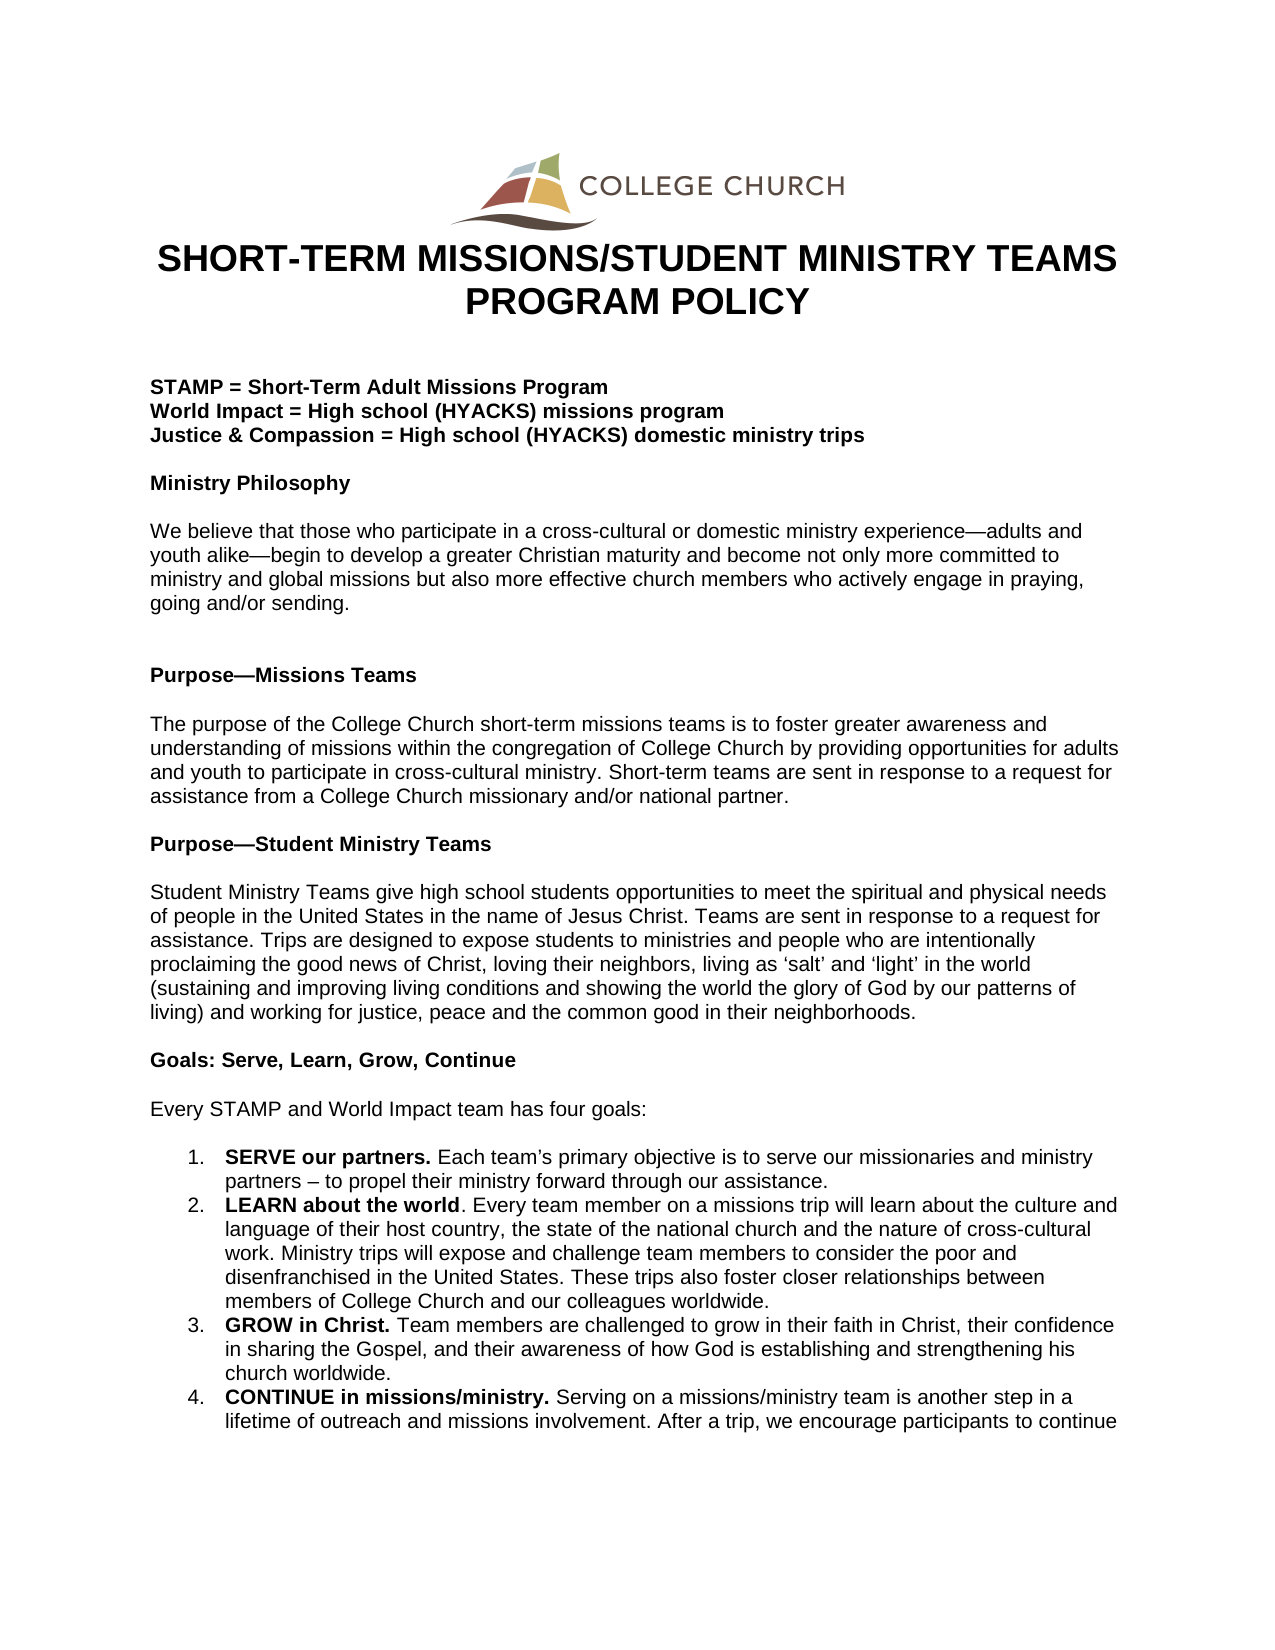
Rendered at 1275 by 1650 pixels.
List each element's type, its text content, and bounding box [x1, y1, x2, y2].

text Justice & Compassion = High school (HYACKS) domestic ministry trips [150, 423, 1125, 447]
text Purpose—Student Ministry Teams [150, 832, 1125, 856]
text STAMP = Short-Term Adult Missions Program [150, 375, 1125, 399]
list LEARN about the world. Every team member on a missions trip will learn about the culture and language of their host country, the state of the national church and the nature of cross-cultural work. Ministry trips will expose and challenge team members to consider the poor and disenfranchised in the United States. These trips also foster closer relationships between members of College Church and our colleagues worldwide. [187, 1193, 1125, 1313]
text Purpose—Missions Teams [150, 663, 1125, 687]
text SHORT-TERM MISSIONS/STUDENT MINISTRY TEAMS [150, 236, 1125, 279]
list GROW in Christ. Team members are challenged to grow in their faith in Christ, their confidence in sharing the Gospel, and their awareness of how God is establishing and strengthening his church worldwide. [187, 1313, 1125, 1385]
text We believe that those who participate in a cross-cultural or domestic ministry experience—adults and youth alike—begin to develop a greater Christian maturity and become not only more committed to ministry and global missions but also more effective church members who actively engage in praying, going and/or sending. [150, 519, 1125, 615]
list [187, 1385, 1125, 1433]
list SERVE our partners. Each team’s primary objective is to serve our missionaries and ministry partners – to propel their ministry forward through our assistance. [187, 1145, 1125, 1193]
text Every STAMP and World Impact team has four goals: [150, 1097, 1125, 1121]
text The purpose of the College Church short-term missions teams is to foster greater awareness and understanding of missions within the congregation of College Church by providing opportunities for adults and youth to participate in cross-cultural ministry. Short-term teams are sent in response to a request for assistance from a College Church missionary and/or national partner. [150, 712, 1125, 808]
text Student Ministry Teams give high school students opportunities to meet the spiritual and physical needs of people in the United States in the name of Jesus Christ. Teams are sent in response to a request for assistance. Trips are designed to expose students to ministries and people who are intentionally proclaiming the good news of Christ, loving their neighbors, living as ‘salt’ and ‘light’ in the world (sustaining and improving living conditions and showing the world the glory of God by our patterns of living) and working for justice, peace and the common good in their neighborhoods. [150, 880, 1125, 1024]
text Goals: Serve, Learn, Grow, Continue [150, 1048, 1125, 1072]
picture [451, 153, 845, 232]
text Ministry Philosophy [150, 471, 1125, 495]
text World Impact = High school (HYACKS) missions program [150, 399, 1125, 423]
text PROGRAM POLICY [150, 279, 1125, 322]
